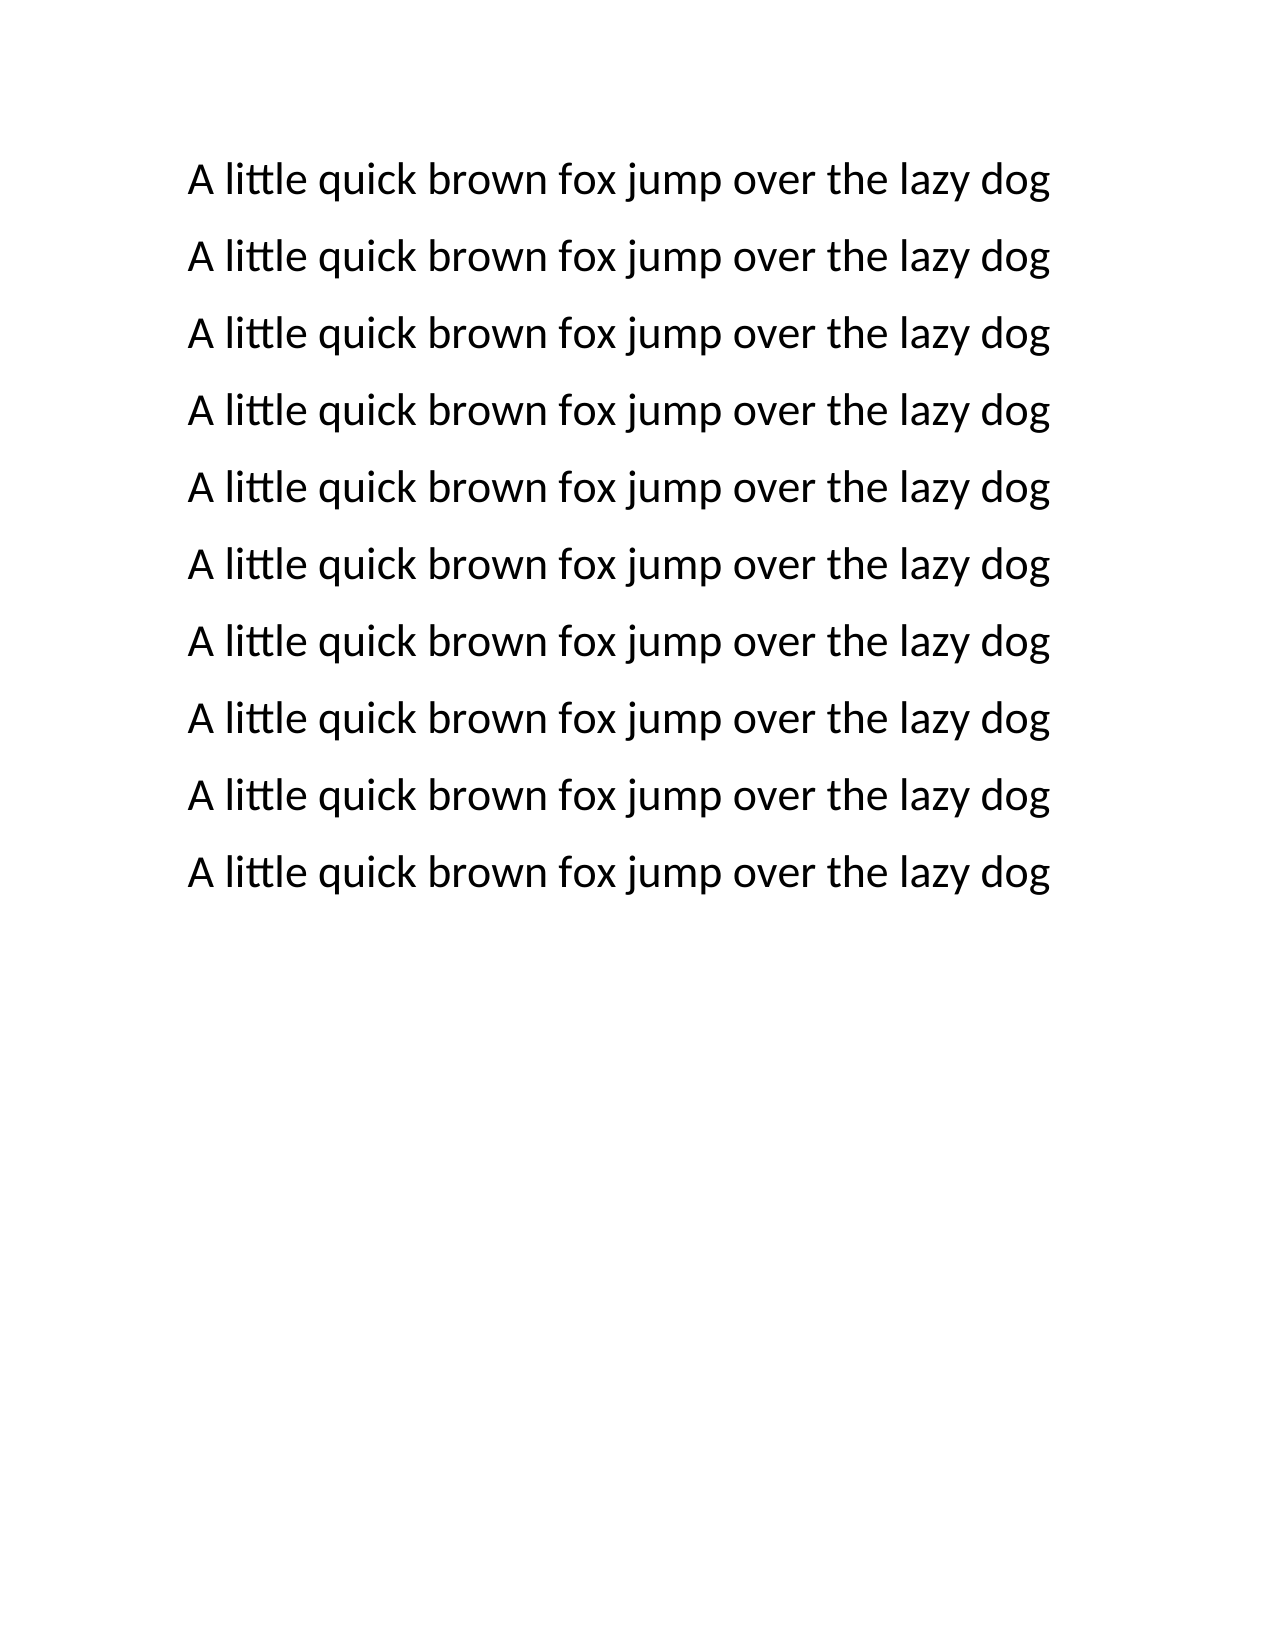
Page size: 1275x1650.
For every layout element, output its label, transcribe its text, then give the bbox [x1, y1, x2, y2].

text A little quick brown fox jump over the lazy dog [187, 612, 1087, 668]
text A little quick brown fox jump over the lazy dog [187, 304, 1087, 360]
text A little quick brown fox jump over the lazy dog [187, 843, 1087, 899]
text A little quick brown fox jump over the lazy dog [187, 535, 1087, 591]
text A little quick brown fox jump over the lazy dog [187, 150, 1087, 206]
text A little quick brown fox jump over the lazy dog [187, 766, 1087, 822]
text A little quick brown fox jump over the lazy dog [187, 458, 1087, 514]
text A little quick brown fox jump over the lazy dog [187, 689, 1087, 745]
text A little quick brown fox jump over the lazy dog [187, 381, 1087, 437]
text A little quick brown fox jump over the lazy dog [187, 227, 1087, 283]
